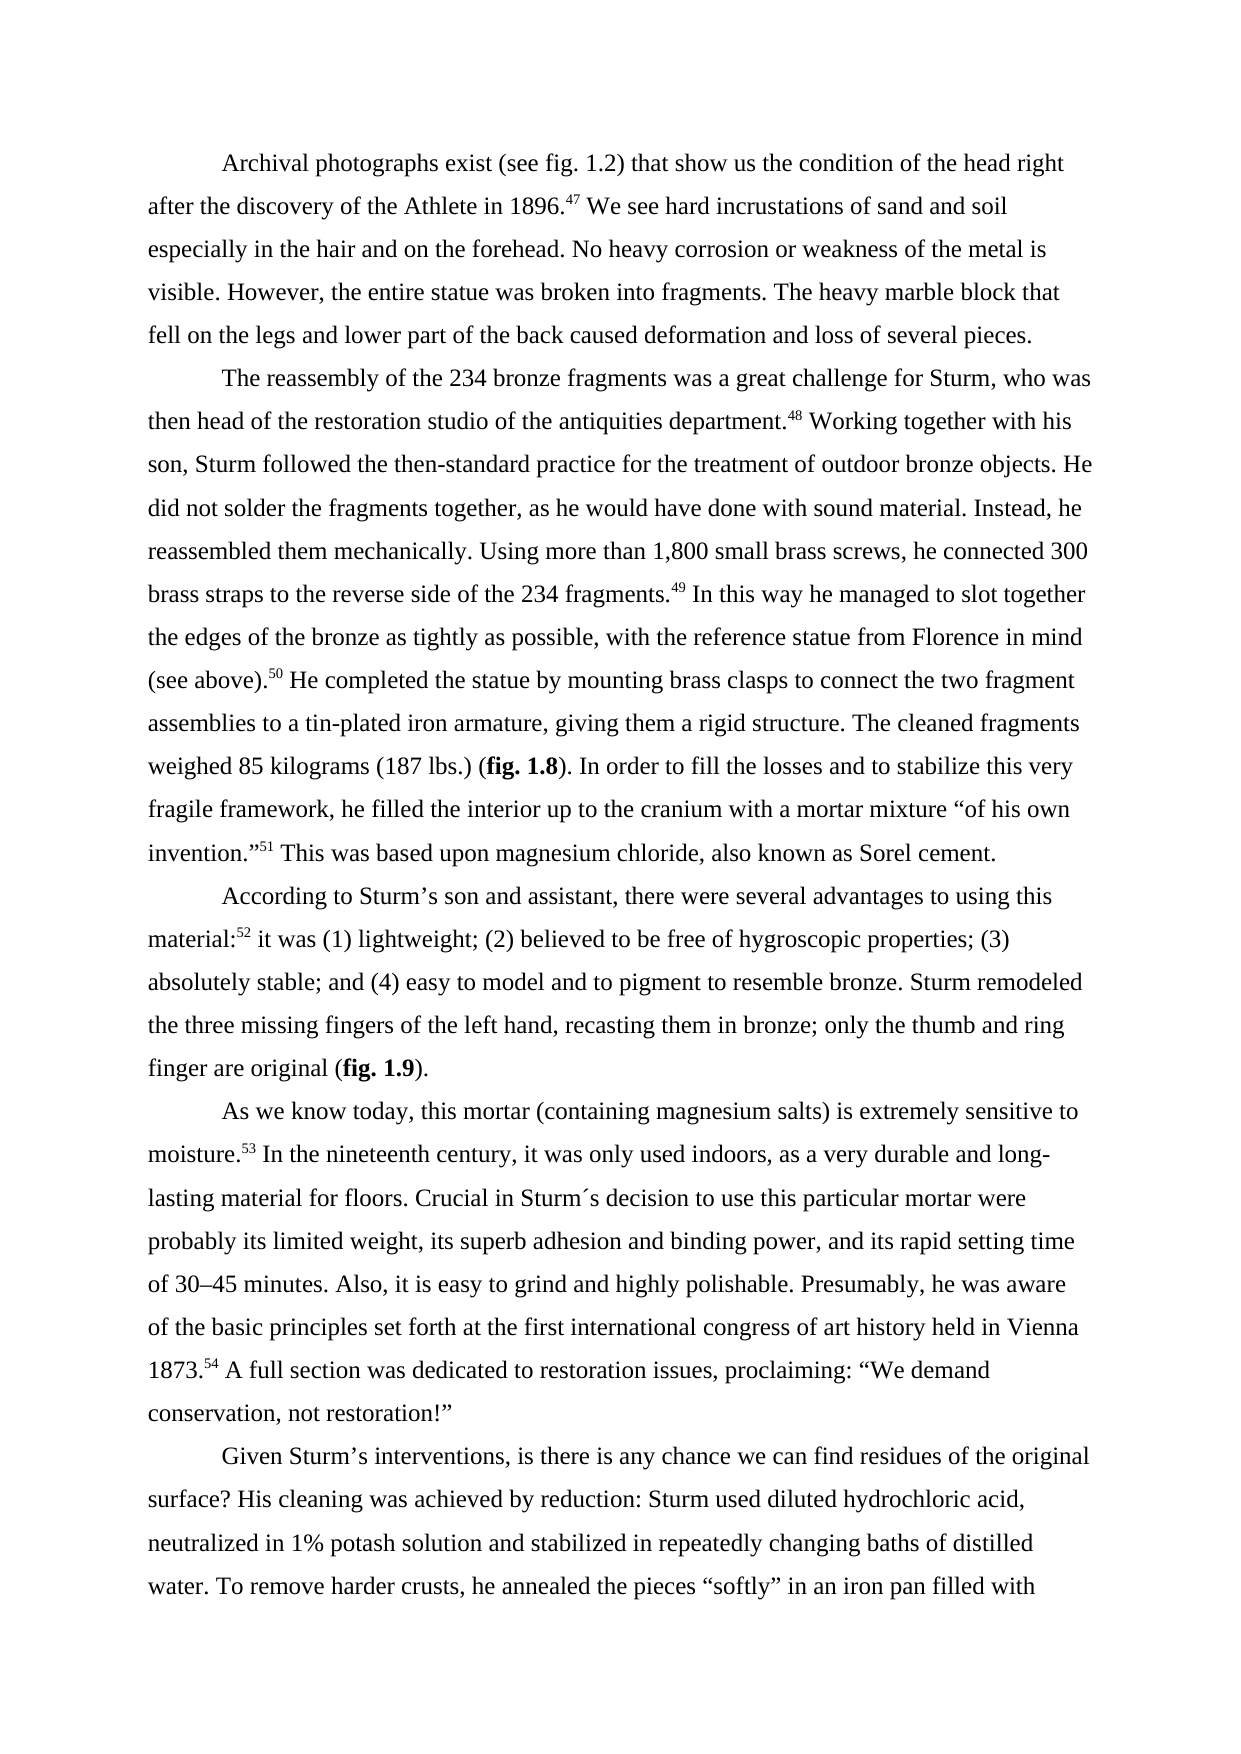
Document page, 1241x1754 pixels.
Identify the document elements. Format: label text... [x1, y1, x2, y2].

text Archival photographs exist (see fig. 1.2) that show us the condition of the head right after the discovery of the Athlete in 1896. We see hard incrustations of sand and soil especially in the hair and on the forehead. No heavy corrosion or weakness of the metal is visible. However, the entire statue was broken into fragments. The heavy marble block that fell on the legs and lower part of the back caused deformation and loss of several pieces. [148, 148, 1093, 349]
text The reassembly of the 234 bronze fragments was a great challenge for Sturm, who was then head of the restoration studio of the antiquities department. Working together with his son, Sturm followed the then-standard practice for the treatment of outdoor bronze objects. He did not solder the fragments together, as he would have done with sound material. Instead, he reassembled them mechanically. Using more than 1,800 small brass screws, he connected 300 brass straps to the reverse side of the 234 fragments. In this way he managed to slot together the edges of the bronze as tightly as possible, with the reference statue from Florence in mind (see above). He completed the statue by mounting brass clasps to connect the two fragment assemblies to a tin-plated iron armature, giving them a rigid structure. The cleaned fragments weighed 85 kilograms (187 lbs.) (fig. 1.8). In order to fill the losses and to stabilize this very fragile framework, he filled the interior up to the cranium with a mortar mixture “of his own invention.” This was based upon magnesium chloride, also known as Sorel cement. According to Sturm’s son and assistant, there were several advantages to using this material: it was (1) lightweight; (2) believed to be free of hygroscopic properties; (3) absolutely stable; and (4) easy to model and to pigment to resemble bronze. Sturm remodeled the three missing fingers of the left hand, recasting them in bronze; only the thumb and ring finger are original (fig. 1.9). [148, 363, 1093, 1082]
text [148, 1441, 1093, 1599]
text As we know today, this mortar (containing magnesium salts) is extremely sensitive to moisture. In the nineteenth century, it was only used indoors, as a very durable and long-lasting material for floors. Crucial in Sturm´s decision to use this particular mortar were probably its limited weight, its superb adhesion and binding power, and its rapid setting time of 30–45 minutes. Also, it is easy to grind and highly polishable. Presumably, he was aware of the basic principles set forth at the first international congress of art history held in Vienna 1873. A full section was dedicated to restoration issues, proclaiming: “We demand conservation, not restoration!” [148, 1096, 1093, 1427]
